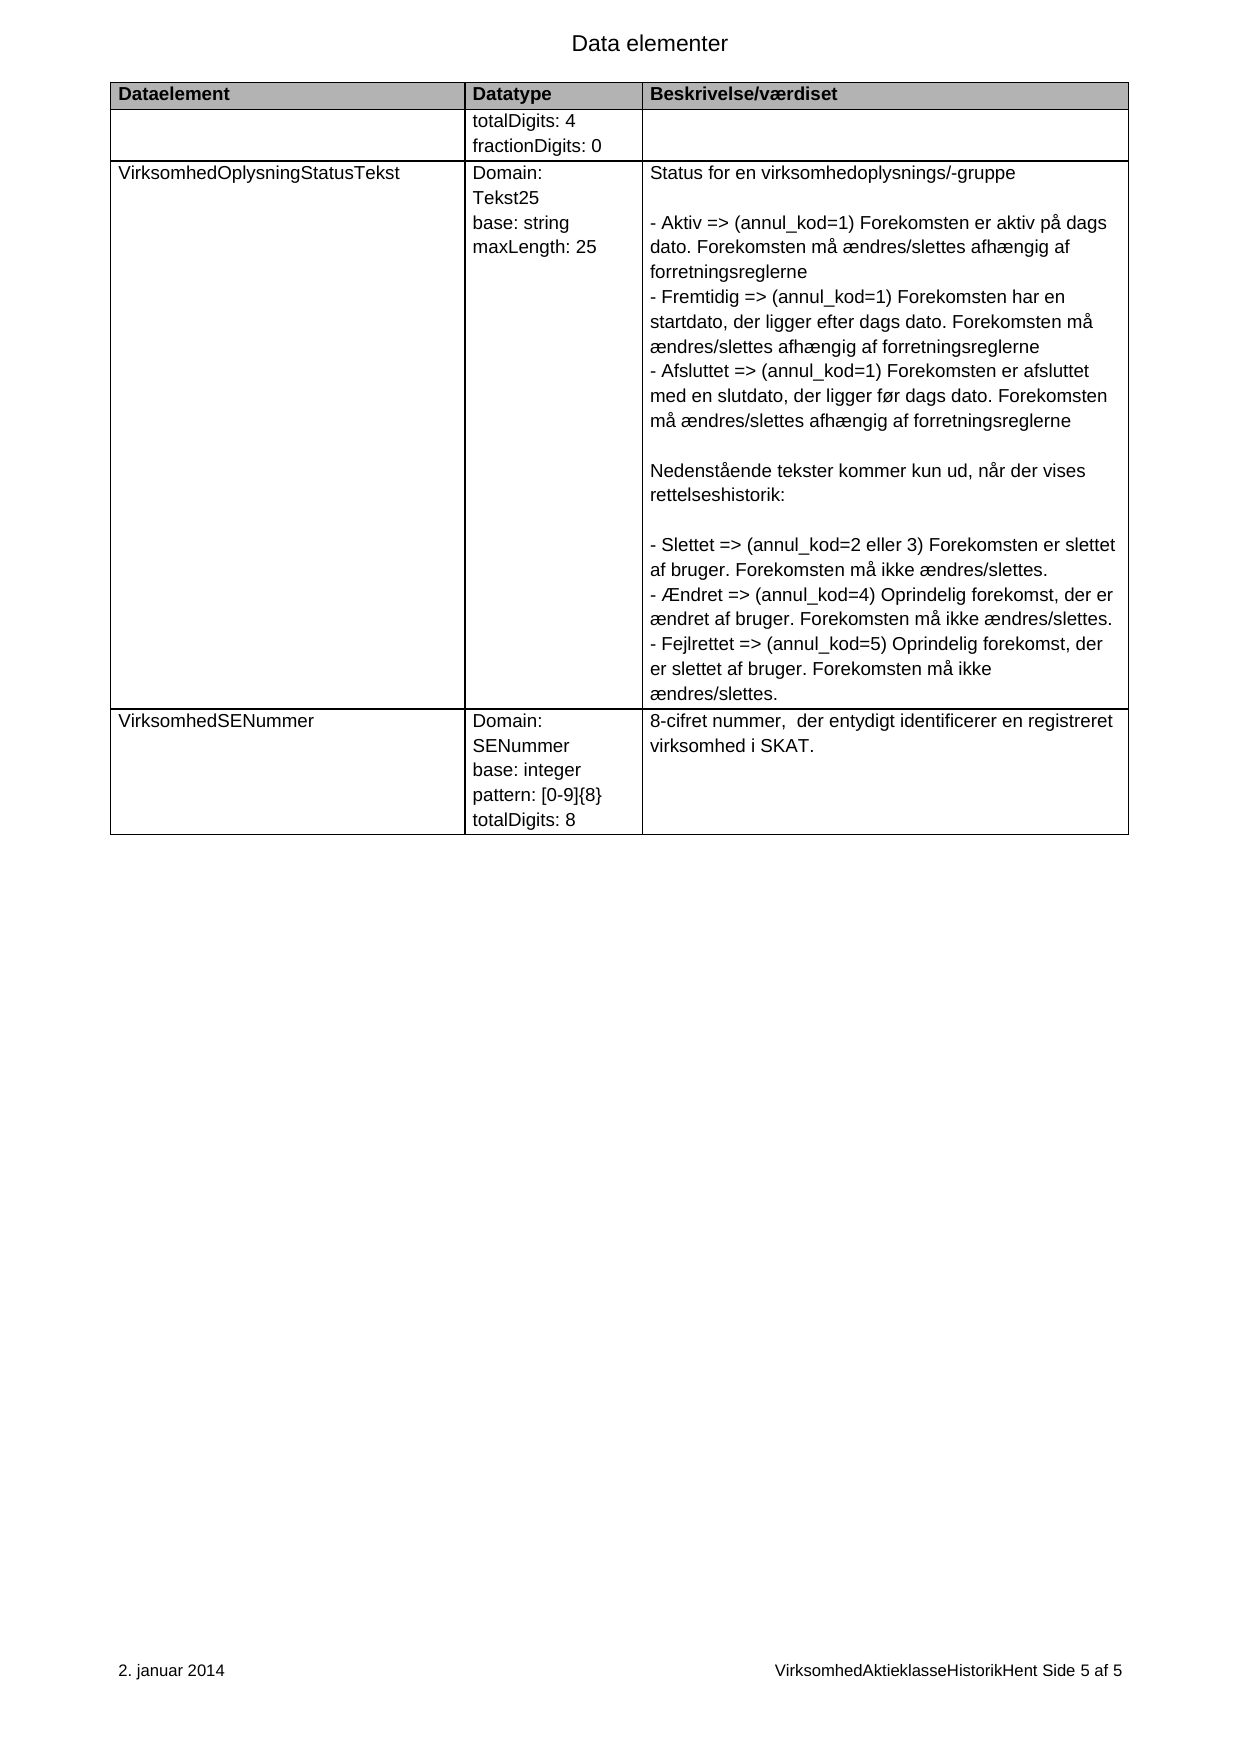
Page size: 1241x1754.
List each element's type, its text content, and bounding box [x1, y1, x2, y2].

table_cell VirksomhedSENummer [111, 710, 464, 834]
table_cell Domain: Tekst25 base: string maxLength: 25 [466, 162, 642, 708]
table_cell VirksomhedOplysningStatusTekst [111, 162, 464, 708]
table_cell 8-cifret nummer, der entydigt identificerer en registreret virksomhed i SKAT. [643, 710, 1128, 834]
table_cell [111, 110, 464, 160]
table_header Beskrivelse/værdiset [643, 83, 1128, 109]
table_cell Domain: SENummer base: integer pattern: [0-9]{8} totalDigits: 8 [466, 710, 642, 834]
table_cell Status for en virksomhedoplysnings/-gruppe - Aktiv => (annul_kod=1) Forekomsten er aktiv på dags dato. Forekomsten må ændres/slettes afhængig af forretningsreglerne - Fremtidig => (annul_kod=1) Forekomsten har en startdato, der ligger efter dags dato. Forekomsten må ændres/slettes afhængig af forretningsreglerne - Afsluttet => (annul_kod=1) Forekomsten er afsluttet med en slutdato, der ligger før dags dato. Forekomsten må ændres/slettes afhængig af forretningsreglerne Nedenstående tekster kommer kun ud, når der vises rettelseshistorik: - Slettet => (annul_kod=2 eller 3) Forekomsten er slettet af bruger. Forekomsten må ikke ændres/slettes. - Ændret => (annul_kod=4) Oprindelig forekomst, der er ændret af bruger. Forekomsten må ikke ændres/slettes. - Fejlrettet => (annul_kod=5) Oprindelig forekomst, der er slettet af bruger. Forekomsten må ikke ændres/slettes. [643, 162, 1128, 708]
table_header Datatype [466, 83, 642, 109]
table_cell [466, 110, 642, 160]
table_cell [643, 110, 1128, 160]
table_header Dataelement [111, 83, 464, 109]
